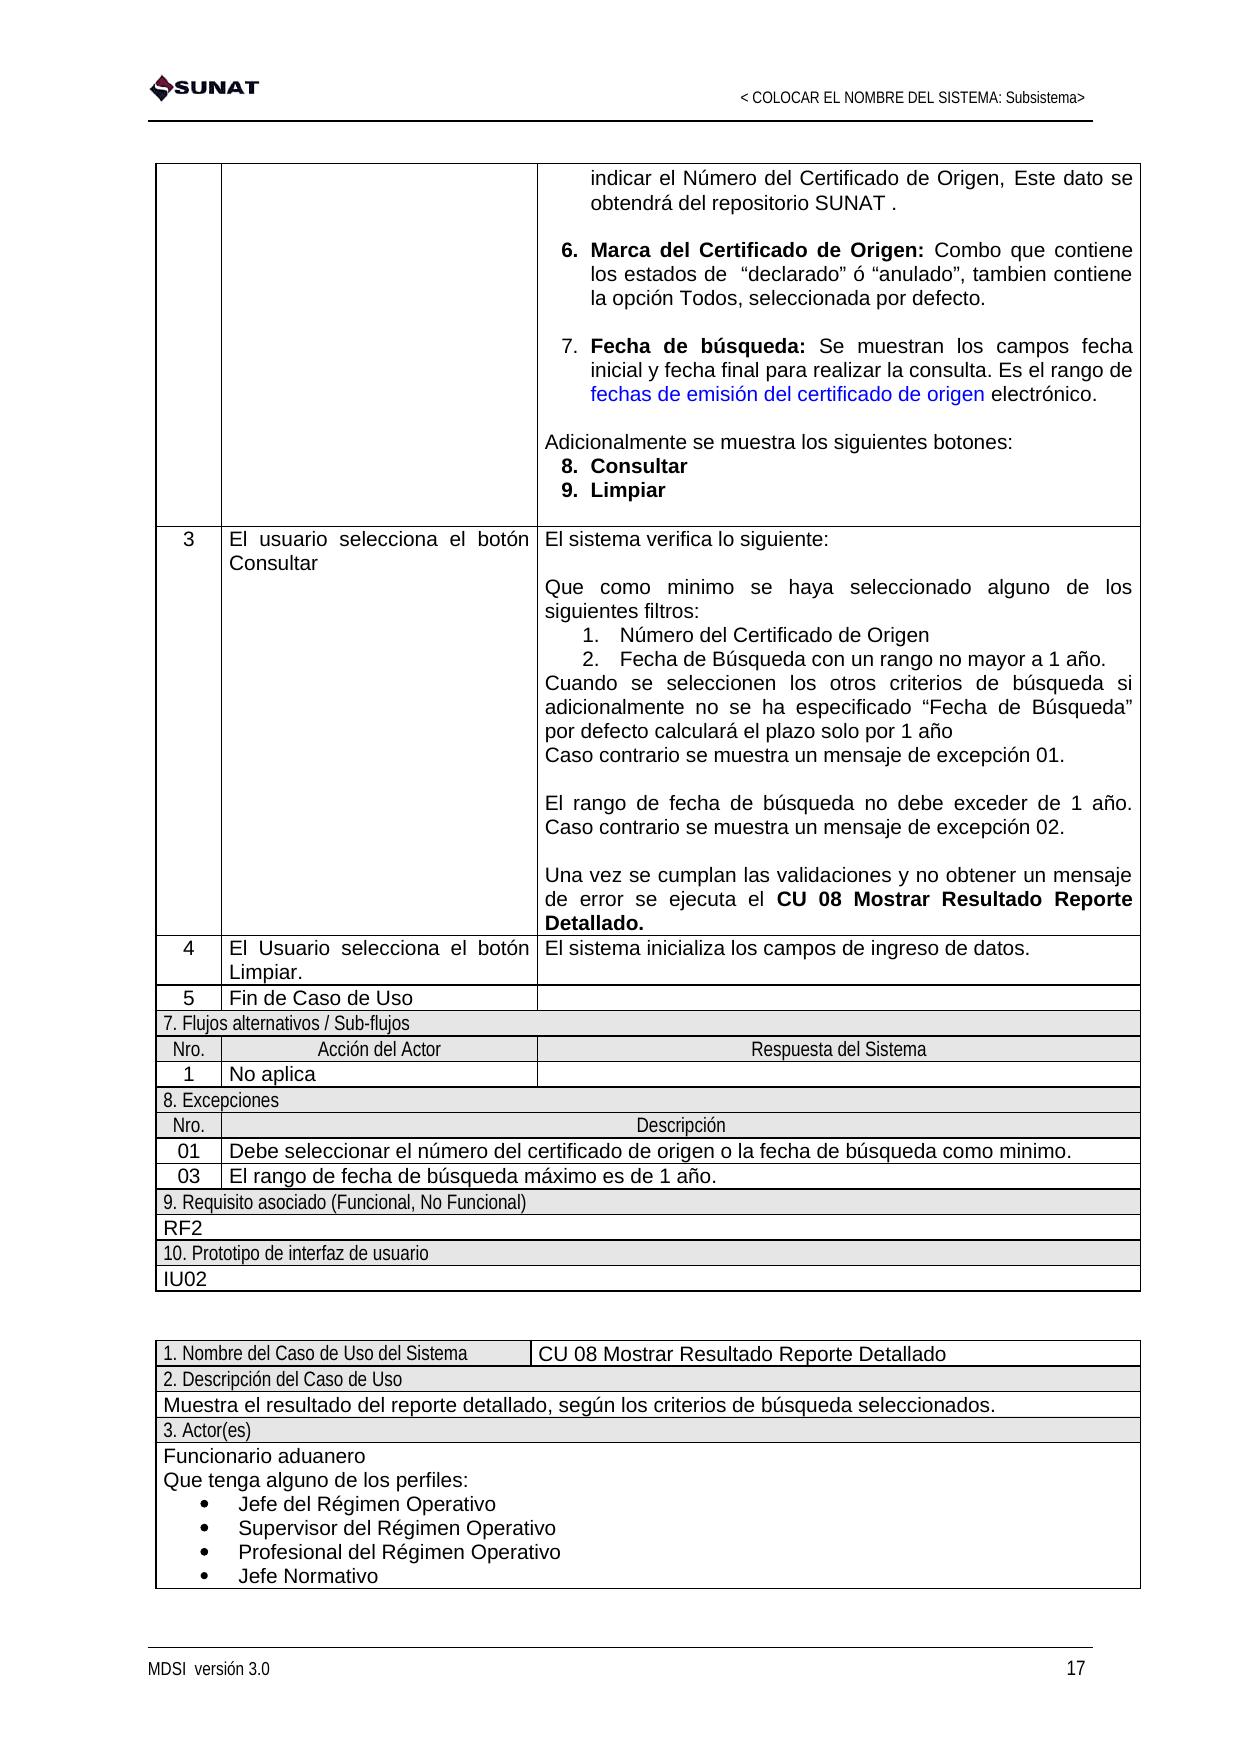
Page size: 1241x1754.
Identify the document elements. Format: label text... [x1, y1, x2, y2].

picture [147, 73, 261, 104]
table_cell [538, 1062, 1140, 1086]
table_cell 3. Actor(es) [157, 1418, 1140, 1442]
table_cell El sistema inicializa los campos de ingreso de datos. [538, 936, 1140, 984]
table_header CU 08 Mostrar Resultado Reporte Detallado [532, 1341, 1140, 1365]
table_cell IU02 [157, 1266, 1140, 1290]
table_cell Debe seleccionar el número del certificado de origen o la fecha de búsqueda como minimo. [222, 1139, 1140, 1163]
table_cell Muestra el resultado del reporte detallado, según los criterios de búsqueda seleccionados. [157, 1392, 1140, 1416]
table_cell No aplica [222, 1062, 537, 1086]
table_cell Fin de Caso de Uso [222, 986, 537, 1009]
table_cell Nro. [157, 1037, 221, 1061]
table_cell 10. Prototipo de interfaz de usuario [157, 1241, 1140, 1265]
table_cell Nro. [157, 1113, 221, 1137]
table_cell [222, 164, 537, 526]
table_cell El Usuario selecciona el botón Limpiar. [222, 936, 537, 984]
table_cell [538, 986, 1140, 1009]
table_header 1. Nombre del Caso de Uso del Sistema [157, 1341, 530, 1365]
table_cell 7. Flujos alternativos / Sub-flujos [157, 1011, 1140, 1035]
table_cell 3 [157, 527, 221, 934]
table_cell 8. Excepciones [157, 1088, 1140, 1112]
table_cell El sistema verifica lo siguiente: Que como minimo se haya seleccionado alguno de los siguientes filtros: Número del Certificado de Origen Fecha de Búsqueda con un rango no mayor a 1 año. Cuando se seleccionen los otros criterios de búsqueda si adicionalmente no se ha especificado “Fecha de Búsqueda” por defecto calculará el plazo solo por 1 año Caso contrario se muestra un mensaje de excepción 01. El rango de fecha de búsqueda no debe exceder de 1 año. Caso contrario se muestra un mensaje de excepción 02. Una vez se cumplan las validaciones y no obtener un mensaje de error se ejecuta el CU 08 Mostrar Resultado Reporte Detallado. [538, 527, 1140, 934]
table_cell El usuario selecciona el botón Consultar [222, 527, 537, 934]
table_cell Acción del Actor [222, 1037, 537, 1061]
table_cell Descripción [222, 1113, 1140, 1137]
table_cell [538, 164, 1140, 526]
table_cell 01 [157, 1139, 221, 1163]
table_cell 2. Descripción del Caso de Uso [157, 1367, 1140, 1391]
table_cell 1 [157, 1062, 221, 1086]
table_cell 03 [157, 1164, 221, 1188]
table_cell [157, 1443, 1140, 1588]
table_cell 1 [157, 164, 221, 526]
table_cell Respuesta del Sistema [538, 1037, 1140, 1061]
table_cell 9. Requisito asociado (Funcional, No Funcional) [157, 1190, 1140, 1214]
table_cell 4 [157, 936, 221, 984]
table_cell RF2 [157, 1215, 1140, 1239]
table_cell El rango de fecha de búsqueda máximo es de 1 año. [222, 1164, 1140, 1188]
table_cell 5 [157, 986, 221, 1009]
